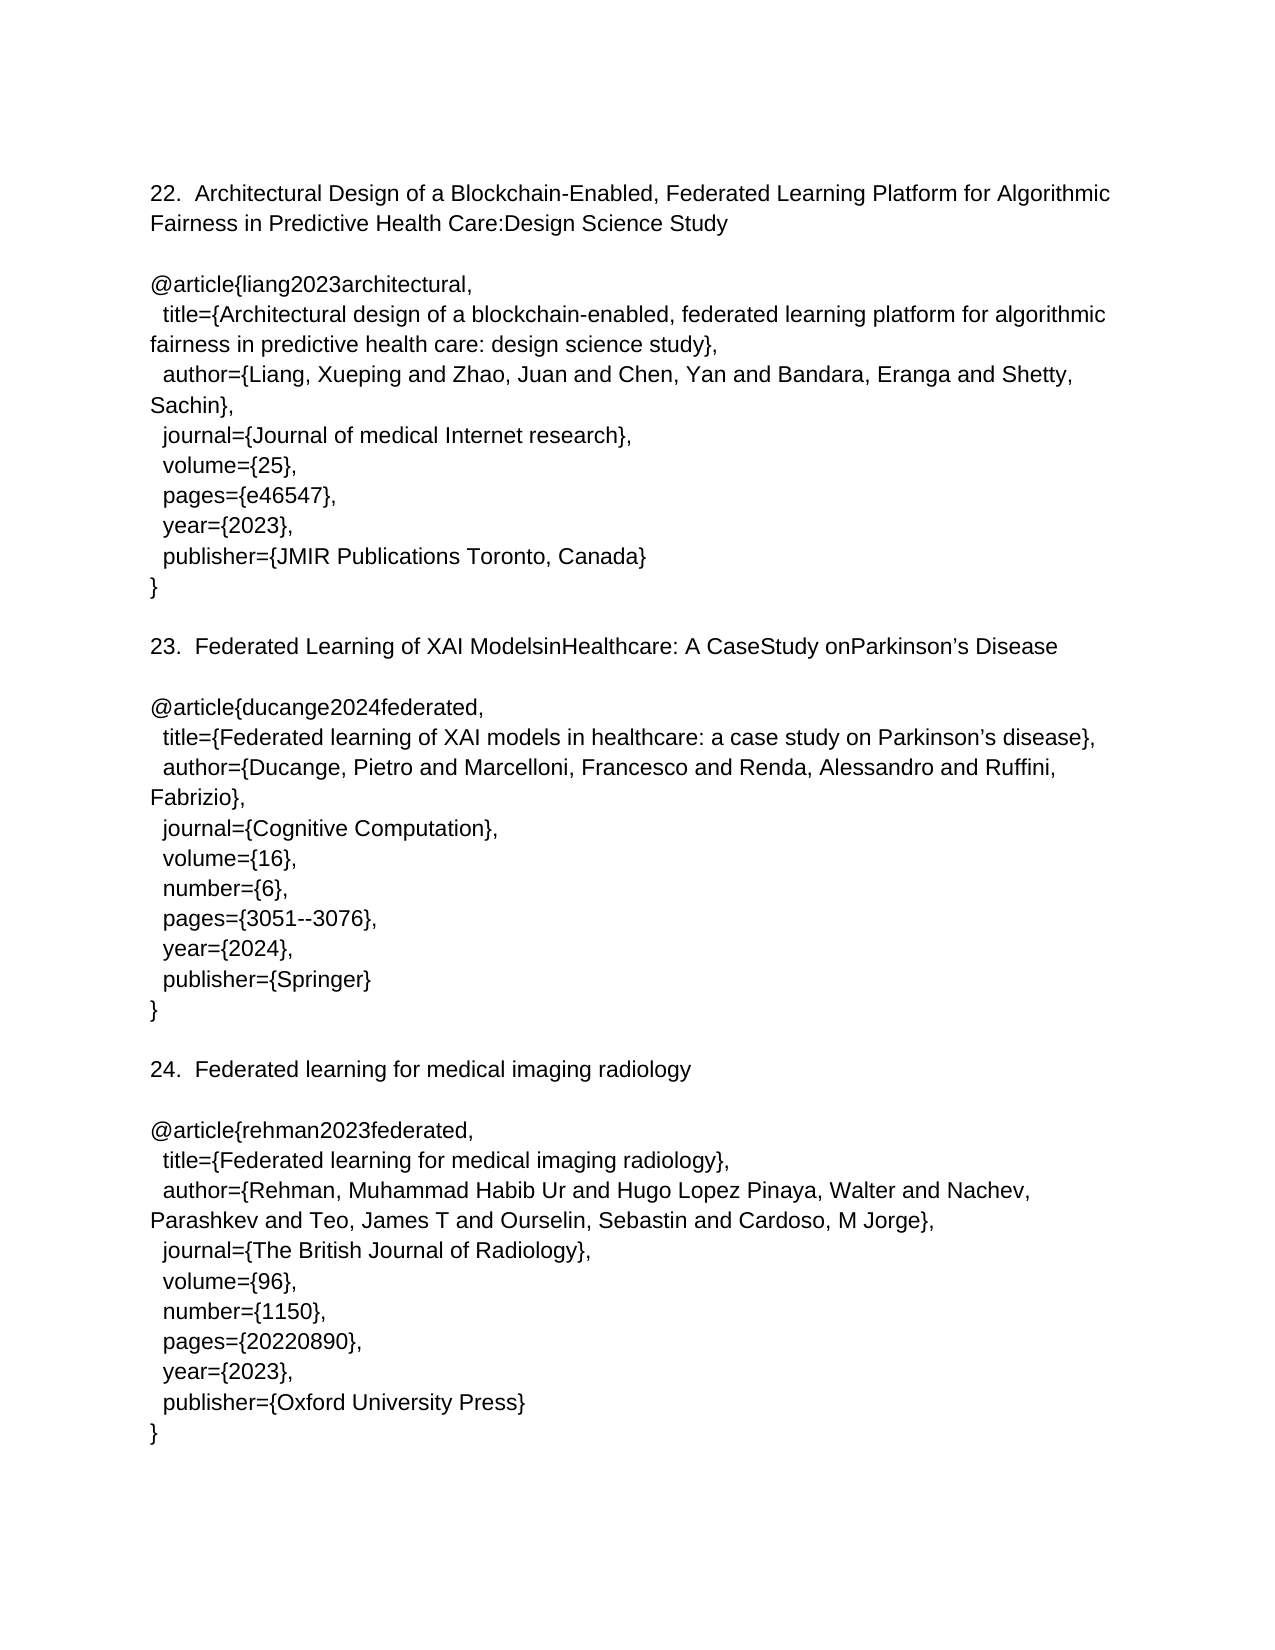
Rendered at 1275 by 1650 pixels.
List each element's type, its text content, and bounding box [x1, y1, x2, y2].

text 22. Architectural Design of a Blockchain-Enabled, Federated Learning Platform for Algorithmic Fairness in Predictive Health Care:Design Science Study [150, 180, 1125, 237]
text publisher={JMIR Publications Toronto, Canada} [150, 543, 1125, 569]
text title={Architectural design of a blockchain-enabled, federated learning platform for algorithmic fairness in predictive health care: design science study}, [150, 301, 1125, 358]
text number={6}, [150, 875, 1125, 901]
text volume={25}, [150, 452, 1125, 478]
text } [150, 1419, 1125, 1445]
text pages={e46547}, [150, 482, 1125, 509]
text year={2024}, [150, 935, 1125, 962]
text } [150, 573, 1125, 599]
text @article{liang2023architectural, [150, 271, 1125, 297]
text pages={20220890}, [150, 1328, 1125, 1354]
text } [150, 996, 1125, 1022]
text journal={The British Journal of Radiology}, [150, 1237, 1125, 1264]
text number={1150}, [150, 1298, 1125, 1324]
text title={Federated learning for medical imaging radiology}, [150, 1147, 1125, 1173]
text publisher={Springer} [150, 966, 1125, 992]
text author={Ducange, Pietro and Marcelloni, Francesco and Renda, Alessandro and Ruffini, Fabrizio}, [150, 754, 1125, 811]
text year={2023}, [150, 512, 1125, 539]
text author={Liang, Xueping and Zhao, Juan and Chen, Yan and Bandara, Eranga and Shetty, Sachin}, [150, 361, 1125, 418]
text publisher={Oxford University Press} [150, 1388, 1125, 1415]
text title={Federated learning of XAI models in healthcare: a case study on Parkinson’s disease}, [150, 724, 1125, 750]
text journal={Journal of medical Internet research}, [150, 422, 1125, 448]
text year={2023}, [150, 1358, 1125, 1385]
text volume={96}, [150, 1268, 1125, 1294]
text 23. Federated Learning of XAI ModelsinHealthcare: A CaseStudy onParkinson’s Disease [150, 633, 1125, 660]
text author={Rehman, Muhammad Habib Ur and Hugo Lopez Pinaya, Walter and Nachev, Parashkev and Teo, James T and Ourselin, Sebastin and Cardoso, M Jorge}, [150, 1177, 1125, 1234]
text 24. Federated learning for medical imaging radiology [150, 1056, 1125, 1083]
text @article{rehman2023federated, [150, 1117, 1125, 1143]
text pages={3051--3076}, [150, 905, 1125, 932]
text @article{ducange2024federated, [150, 694, 1125, 720]
text volume={16}, [150, 845, 1125, 871]
text journal={Cognitive Computation}, [150, 814, 1125, 841]
